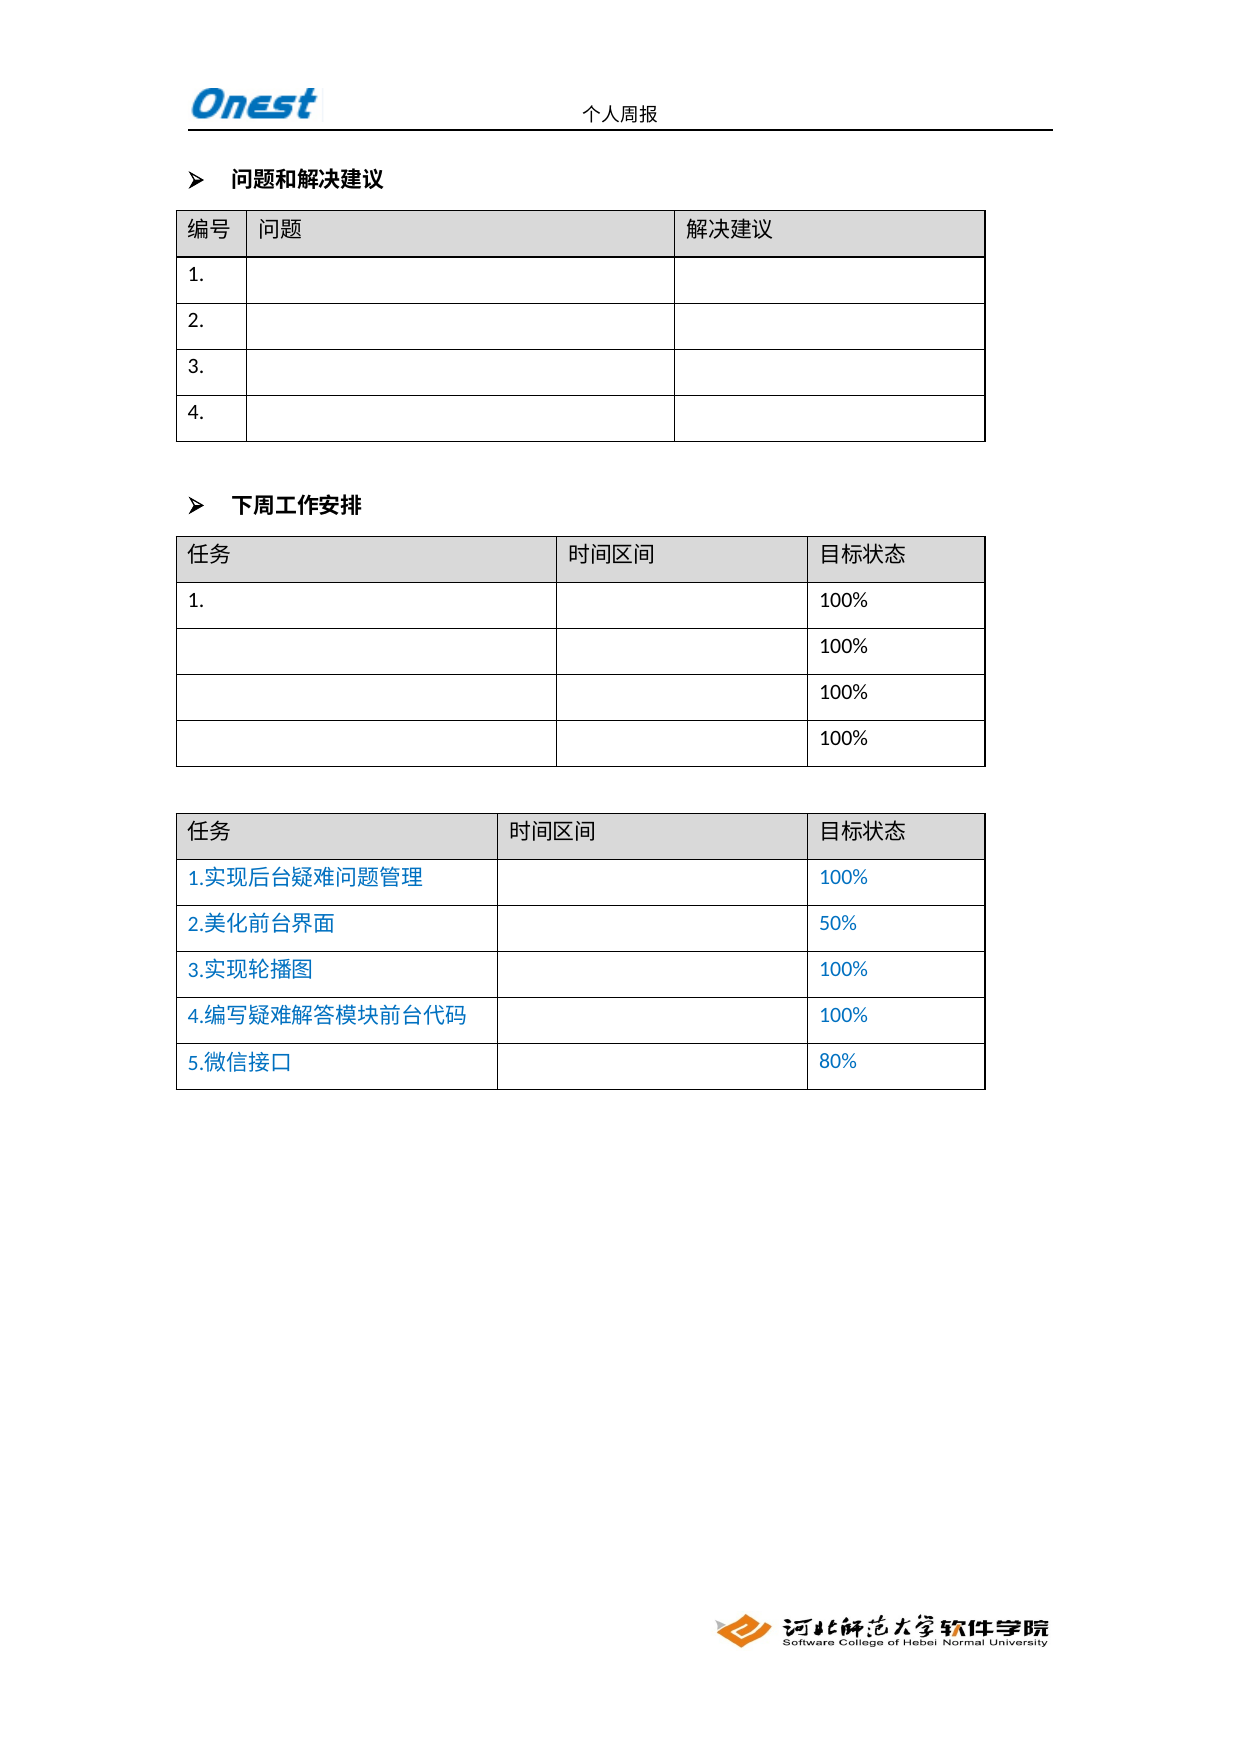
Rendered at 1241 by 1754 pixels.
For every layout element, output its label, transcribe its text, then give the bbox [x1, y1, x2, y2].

table_cell 100% [808, 721, 984, 766]
table_cell [557, 629, 807, 674]
table_cell 2.美化前台界面 [177, 906, 497, 951]
table_cell 1.实现后台疑难问题管理 [177, 860, 497, 905]
table_cell [557, 721, 807, 766]
table_cell 3.实现轮播图 [177, 952, 497, 997]
table_cell [177, 721, 556, 766]
table_cell 100% [808, 675, 984, 720]
table_cell 50% [808, 906, 984, 951]
table_cell [247, 258, 674, 302]
table_cell 100% [808, 583, 984, 628]
table_cell [675, 258, 984, 302]
table_cell 2. [177, 304, 246, 348]
table_cell [675, 304, 984, 348]
list 下周工作安排 [187, 487, 1053, 520]
table_header 目标状态 [808, 537, 984, 582]
table_cell 1. [177, 258, 246, 302]
table_cell [247, 396, 674, 441]
table_cell [247, 350, 674, 394]
table_cell 100% [808, 952, 984, 997]
table_cell [177, 675, 556, 720]
table_header 时间区间 [557, 537, 807, 582]
table_cell 80% [808, 1044, 984, 1089]
table_cell 3. [177, 350, 246, 394]
table_header 问题 [247, 211, 674, 256]
table_header 编号 [177, 211, 246, 256]
table_cell [675, 396, 984, 441]
table_cell 100% [808, 860, 984, 905]
table_cell 4.编写疑难解答模块前台代码 [177, 998, 497, 1043]
table_cell [557, 583, 807, 628]
table_cell [247, 304, 674, 348]
table_cell [557, 675, 807, 720]
table_cell 100% [808, 629, 984, 674]
table_cell [498, 952, 807, 997]
table_cell [177, 629, 556, 674]
table_cell [498, 998, 807, 1043]
table_header 时间区间 [498, 814, 807, 859]
table_header 任务 [177, 537, 556, 582]
table_header 解决建议 [675, 211, 984, 256]
table_cell 100% [808, 998, 984, 1043]
table_cell [498, 860, 807, 905]
picture [710, 1611, 1053, 1651]
list 问题和解决建议 [187, 162, 1053, 194]
table_cell 4. [177, 396, 246, 441]
table_header 目标状态 [808, 814, 984, 859]
table_cell [498, 906, 807, 951]
table_cell [498, 1044, 807, 1089]
table_cell 1. [177, 583, 556, 628]
picture [187, 88, 324, 122]
table_cell [675, 350, 984, 394]
table_header 任务 [177, 814, 497, 859]
table_cell 5.微信接口 [177, 1044, 497, 1089]
